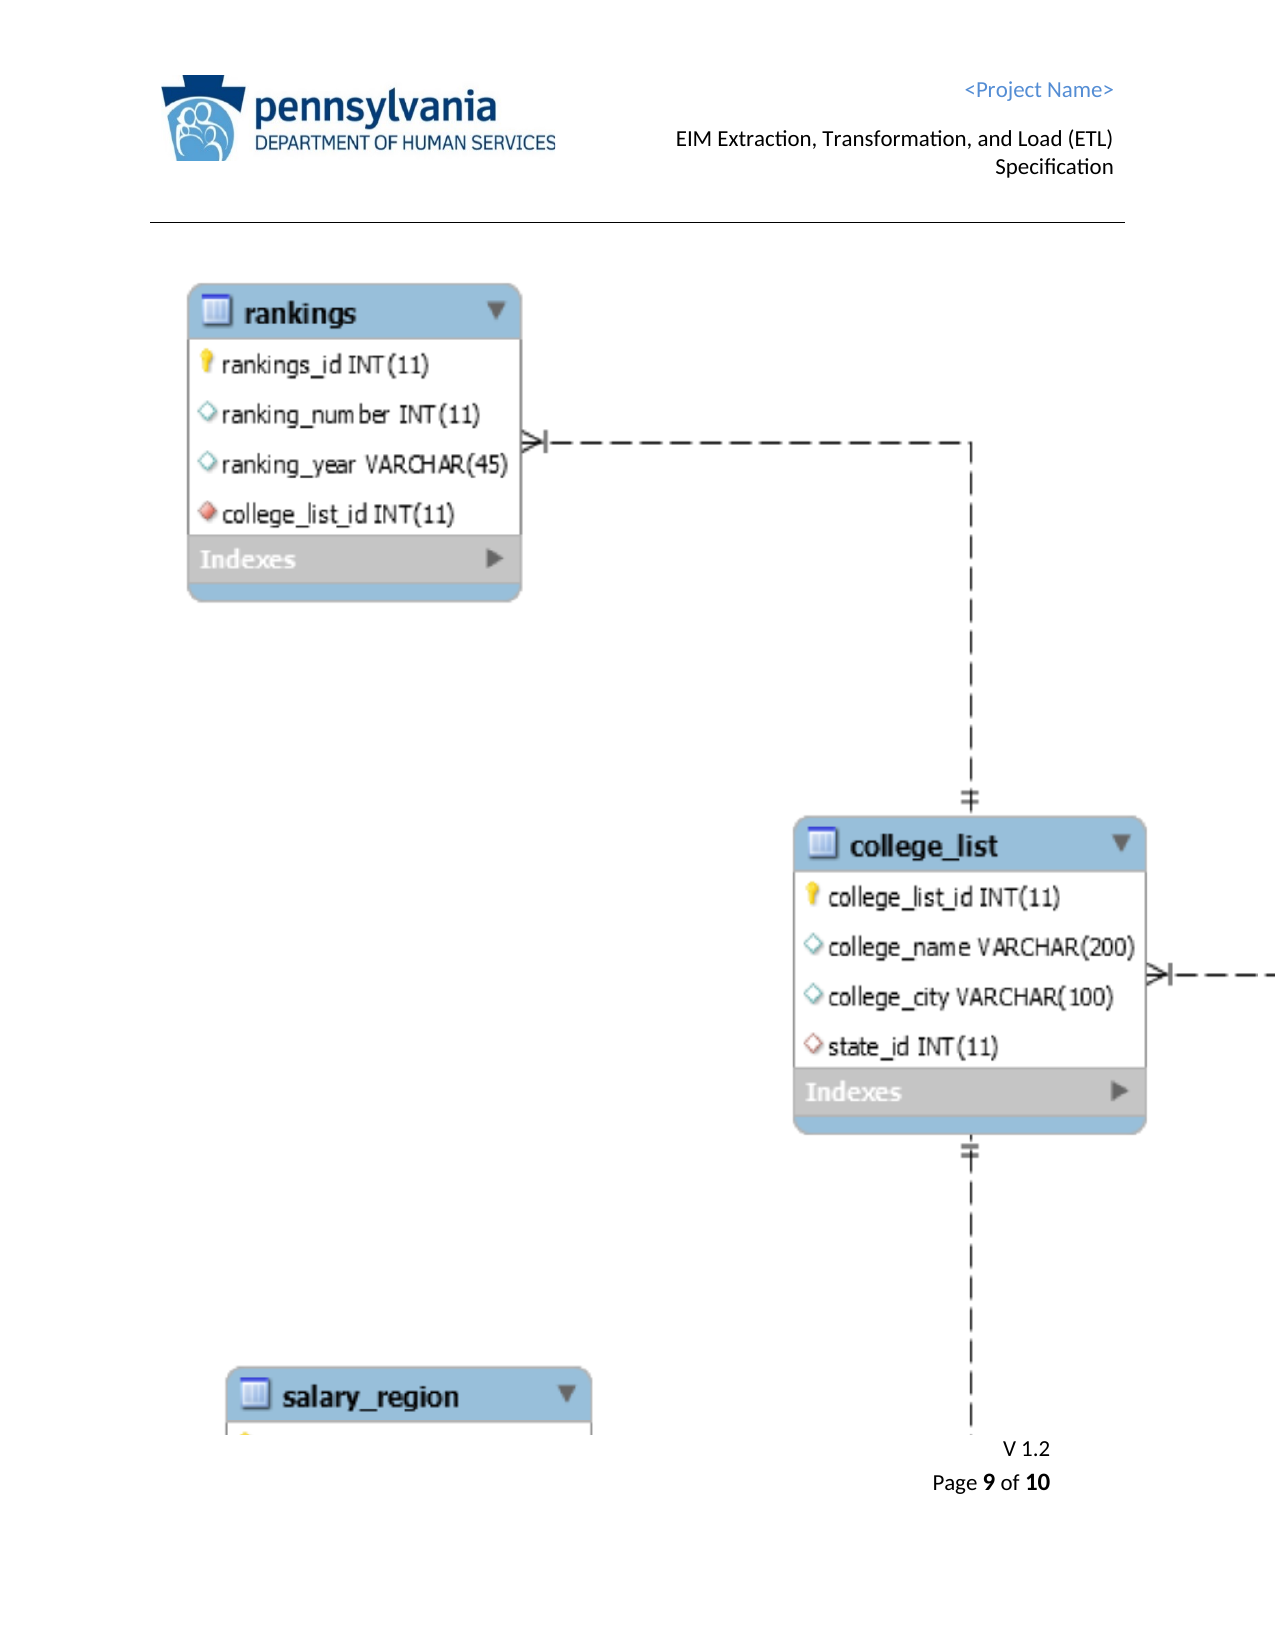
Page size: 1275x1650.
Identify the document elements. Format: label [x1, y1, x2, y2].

picture [150, 275, 1275, 1435]
picture [161, 75, 555, 161]
